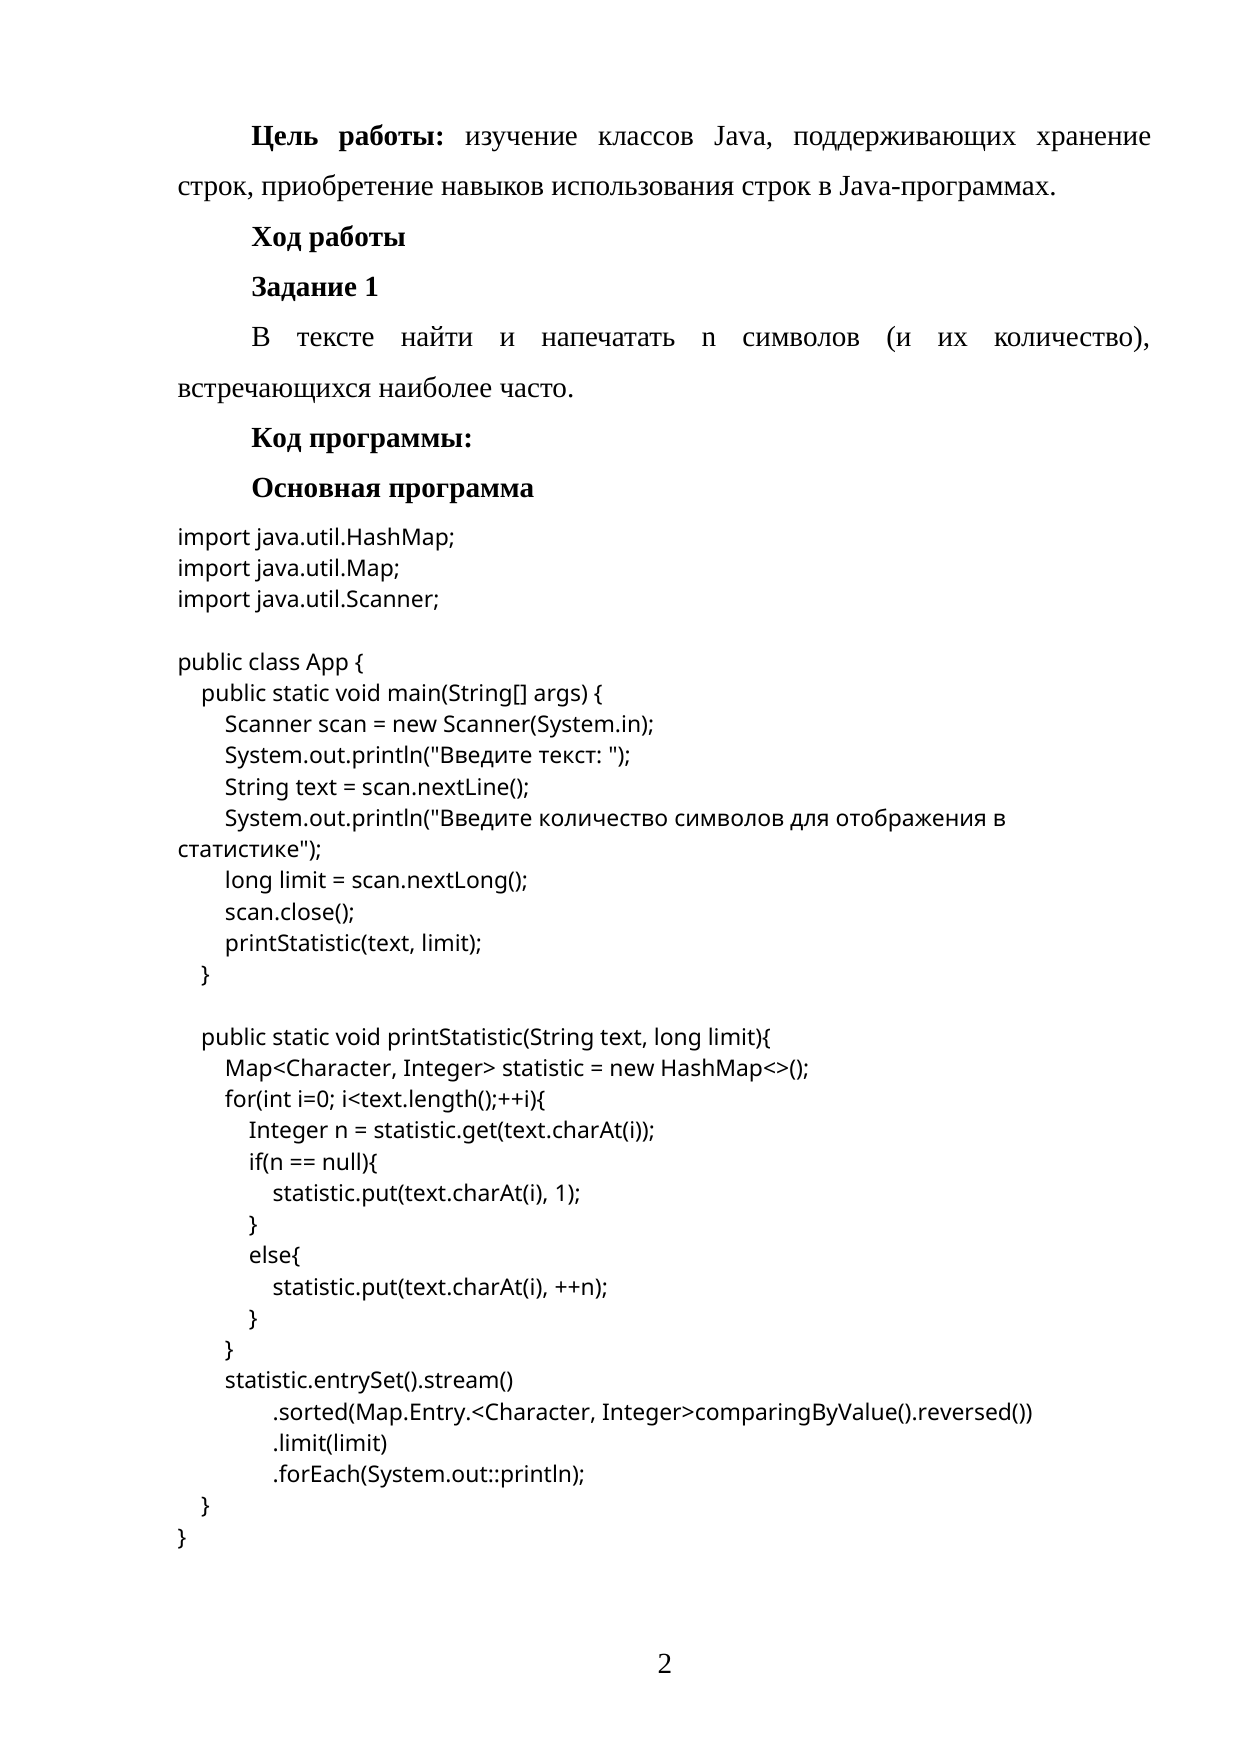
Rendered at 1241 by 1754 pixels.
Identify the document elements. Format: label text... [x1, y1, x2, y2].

text Цель работы: изучение классов Java, поддерживающих хранение строк, приобретение навыков использования строк в Java-программах. [177, 118, 1152, 202]
text Код программы: [177, 420, 1152, 453]
text Ход работы [177, 219, 1152, 252]
text В тексте найти и напечатать n символов (и их количество), встречающихся наиболее часто. [177, 319, 1152, 403]
text Задание 1 [177, 269, 1152, 303]
text Основная программа [177, 470, 1152, 504]
text import java.util.HashMap; import java.util.Map; import java.util.Scanner; public class App { public static void main(String[] args) { Scanner scan = new Scanner(System.in); System.out.println("Введите текст: "); String text = scan.nextLine(); System.out.println("Введите количество символов для отображения в статистике"); long limit = scan.nextLong(); scan.close(); printStatistic(text, limit); } public static void printStatistic(String text, long limit){ Map<Character, Integer> statistic = new HashMap<>(); for(int i=0; i<text.length();++i){ Integer n = statistic.get(text.charAt(i)); if(n == null){ statistic.put(text.charAt(i), 1); } else{ statistic.put(text.charAt(i), ++n); } } statistic.entrySet().stream() .sorted(Map.Entry.<Character, Integer>comparingByValue().reversed()) .limit(limit) .forEach(System.out::println); } } [177, 521, 1152, 1552]
